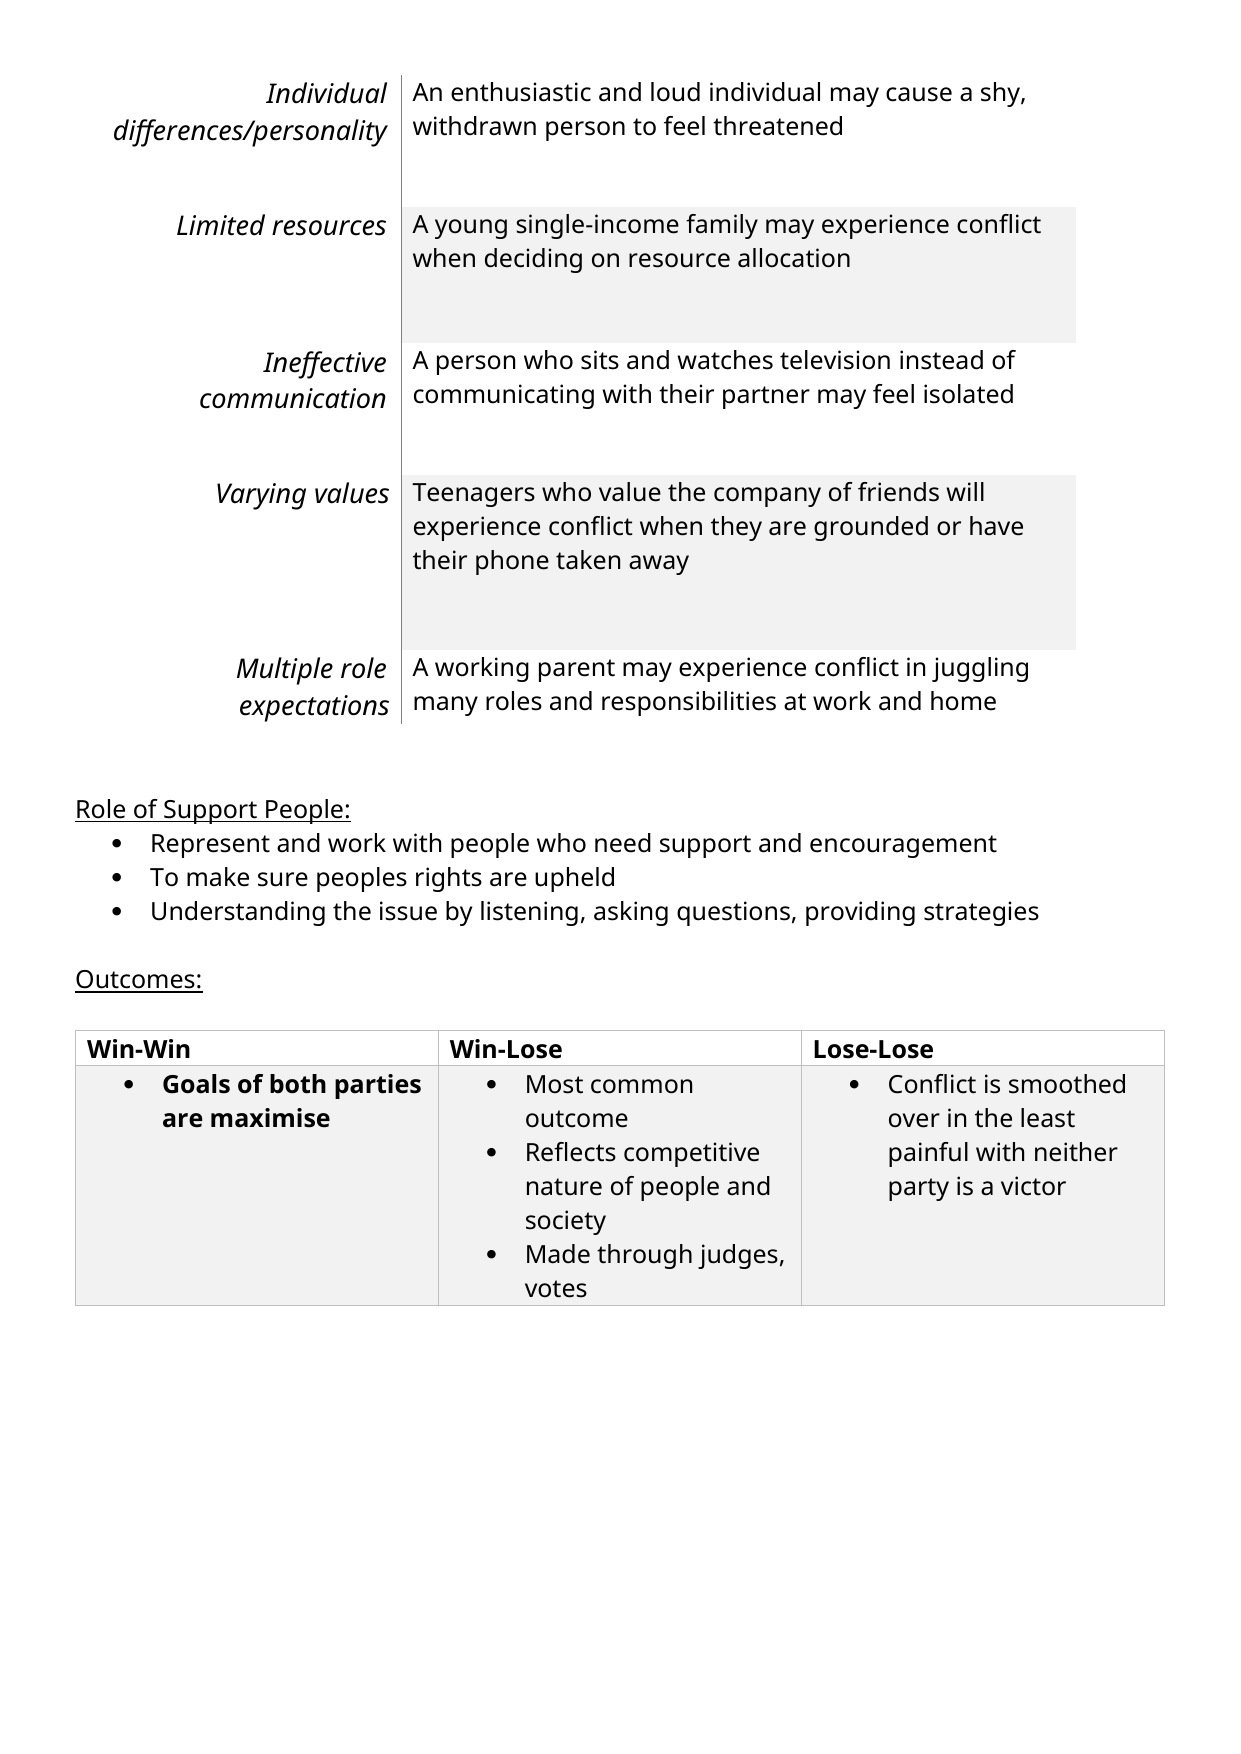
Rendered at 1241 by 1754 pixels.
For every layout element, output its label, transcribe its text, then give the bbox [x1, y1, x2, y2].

table_cell Multiple role expectations [75, 650, 401, 724]
table_cell A working parent may experience conflict in juggling many roles and responsibilities at work and home [402, 650, 1076, 724]
text Role of Support People: [75, 792, 1165, 826]
text Outcomes: [75, 962, 1165, 996]
table_header Win-Win [76, 1031, 438, 1065]
table_header Lose-Lose [802, 1031, 1164, 1065]
table_header Win-Lose [439, 1031, 801, 1065]
table_cell Individual differences/personality [75, 75, 401, 207]
table_cell Goals of both parties are maximise [76, 1066, 438, 1305]
table_cell Most common outcome Reflects competitive nature of people and society Made through judges, votes [439, 1066, 801, 1305]
table_cell Ineffective communication [75, 343, 401, 475]
table_cell A young single-income family may experience conflict when deciding on resource allocation [402, 207, 1076, 343]
table_cell A person who sits and watches television instead of communicating with their partner may feel isolated [402, 343, 1076, 475]
list Represent and work with people who need support and encouragement [112, 826, 1165, 860]
table_cell Limited resources [75, 207, 401, 343]
list To make sure peoples rights are upheld [112, 860, 1165, 894]
list Understanding the issue by listening, asking questions, providing strategies [112, 894, 1165, 928]
table_cell Conflict is smoothed over in the least painful with neither party is a victor [802, 1066, 1164, 1305]
table_cell An enthusiastic and loud individual may cause a shy, withdrawn person to feel threatened [402, 75, 1076, 207]
table_cell Teenagers who value the company of friends will experience conflict when they are grounded or have their phone taken away [402, 475, 1076, 650]
table_cell Varying values [75, 475, 401, 650]
